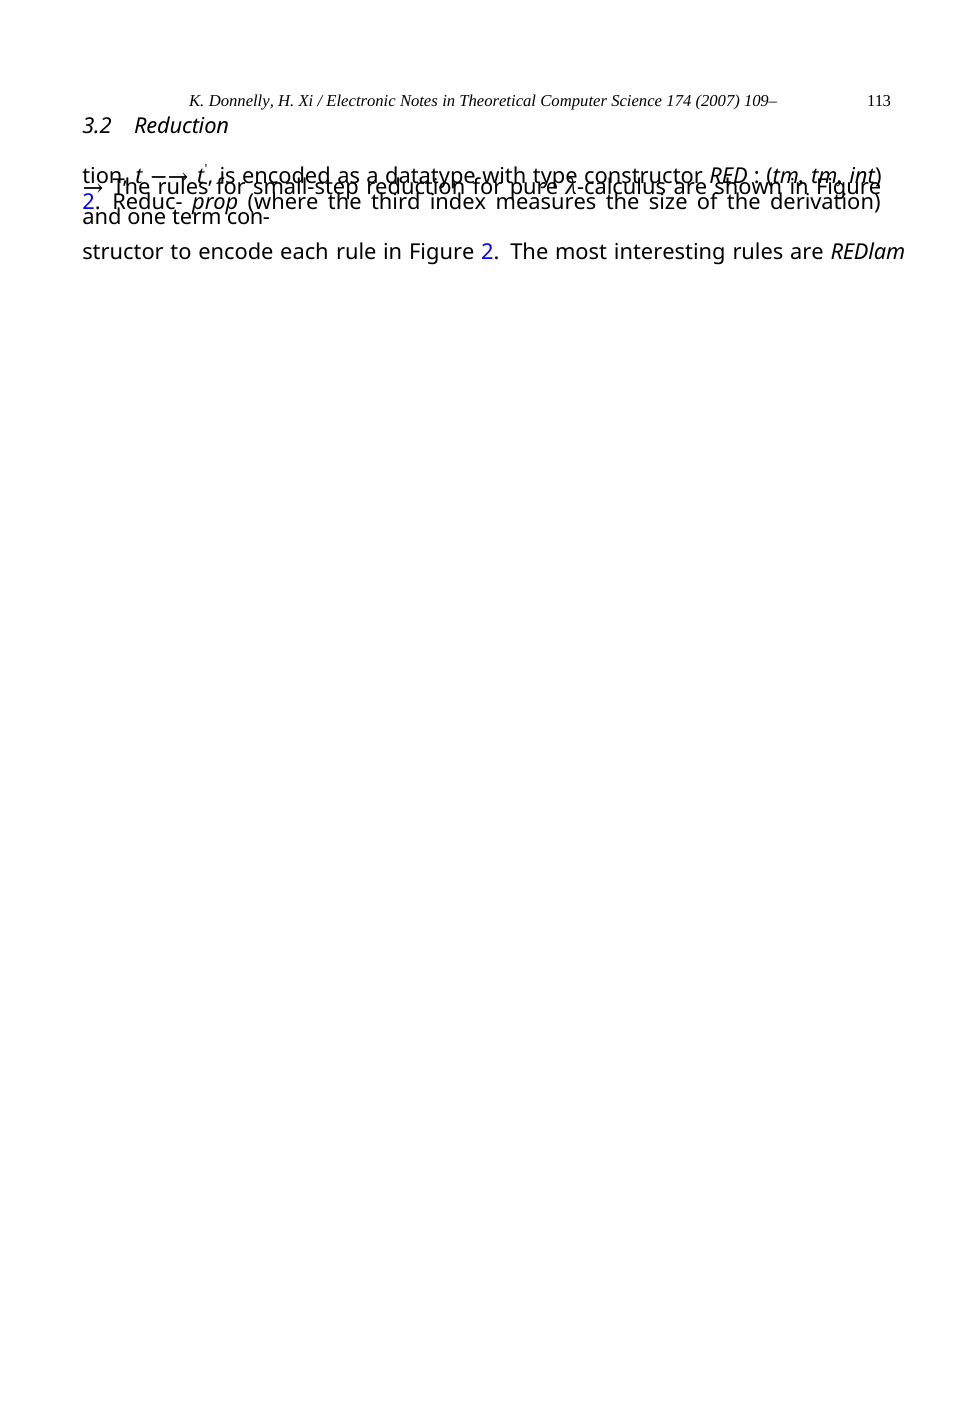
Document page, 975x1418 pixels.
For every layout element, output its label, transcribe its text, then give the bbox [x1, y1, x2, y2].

text structor to encode each rule in Figure 2. The most interesting rules are REDlam [82, 231, 931, 267]
list Reduction [82, 110, 931, 140]
text tion, t −→ t', is encoded as a datatype with type constructor RED : (tm, tm, int) → The rules for small-step reduction for pure λ-calculus are shown in Figure 2. Reduc- prop (where the third index measures the size of the derivation) and one term con- [82, 171, 881, 231]
